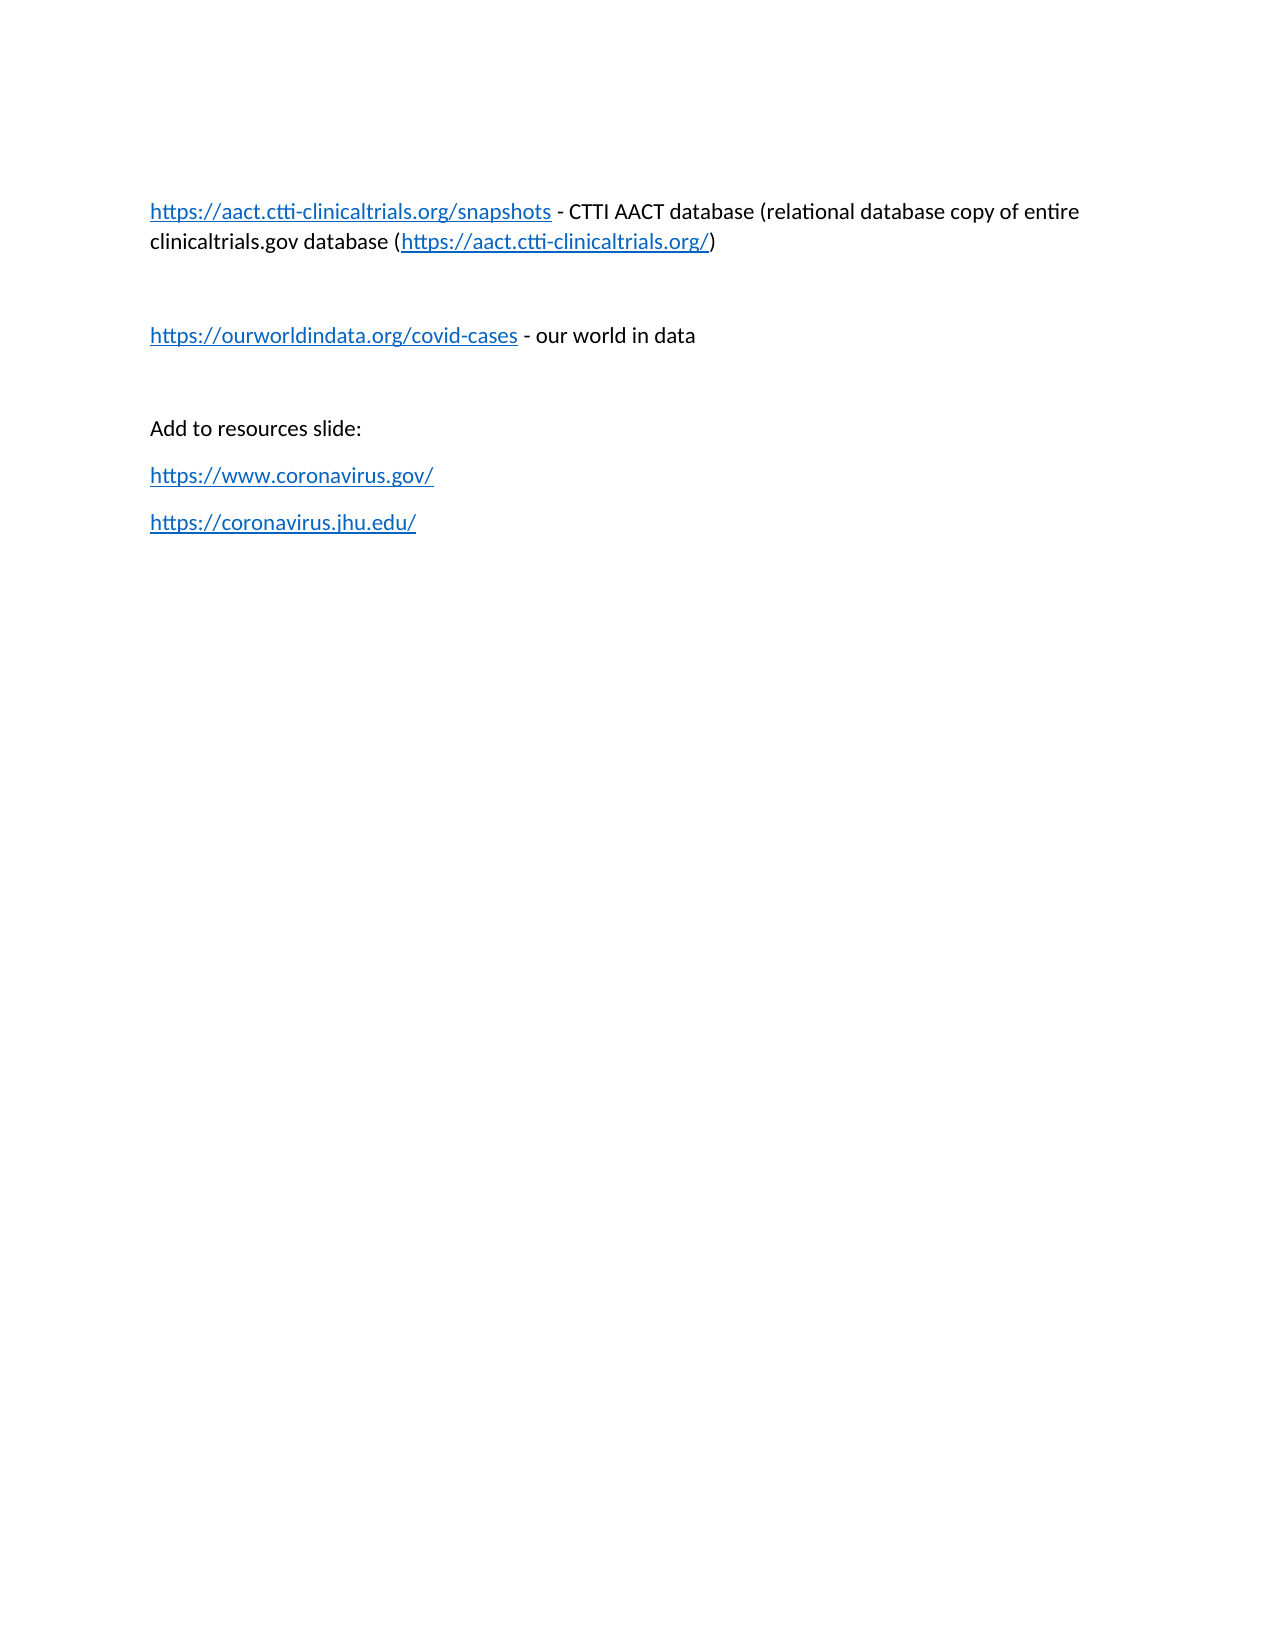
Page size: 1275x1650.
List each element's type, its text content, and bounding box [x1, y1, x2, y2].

text https://www.coronavirus.gov/ [150, 461, 1125, 489]
text https://coronavirus.jhu.edu/ [150, 508, 1125, 536]
text https://ourworldindata.org/covid-cases - our world in data [150, 321, 1125, 349]
text Add to resources slide: [150, 414, 1125, 443]
